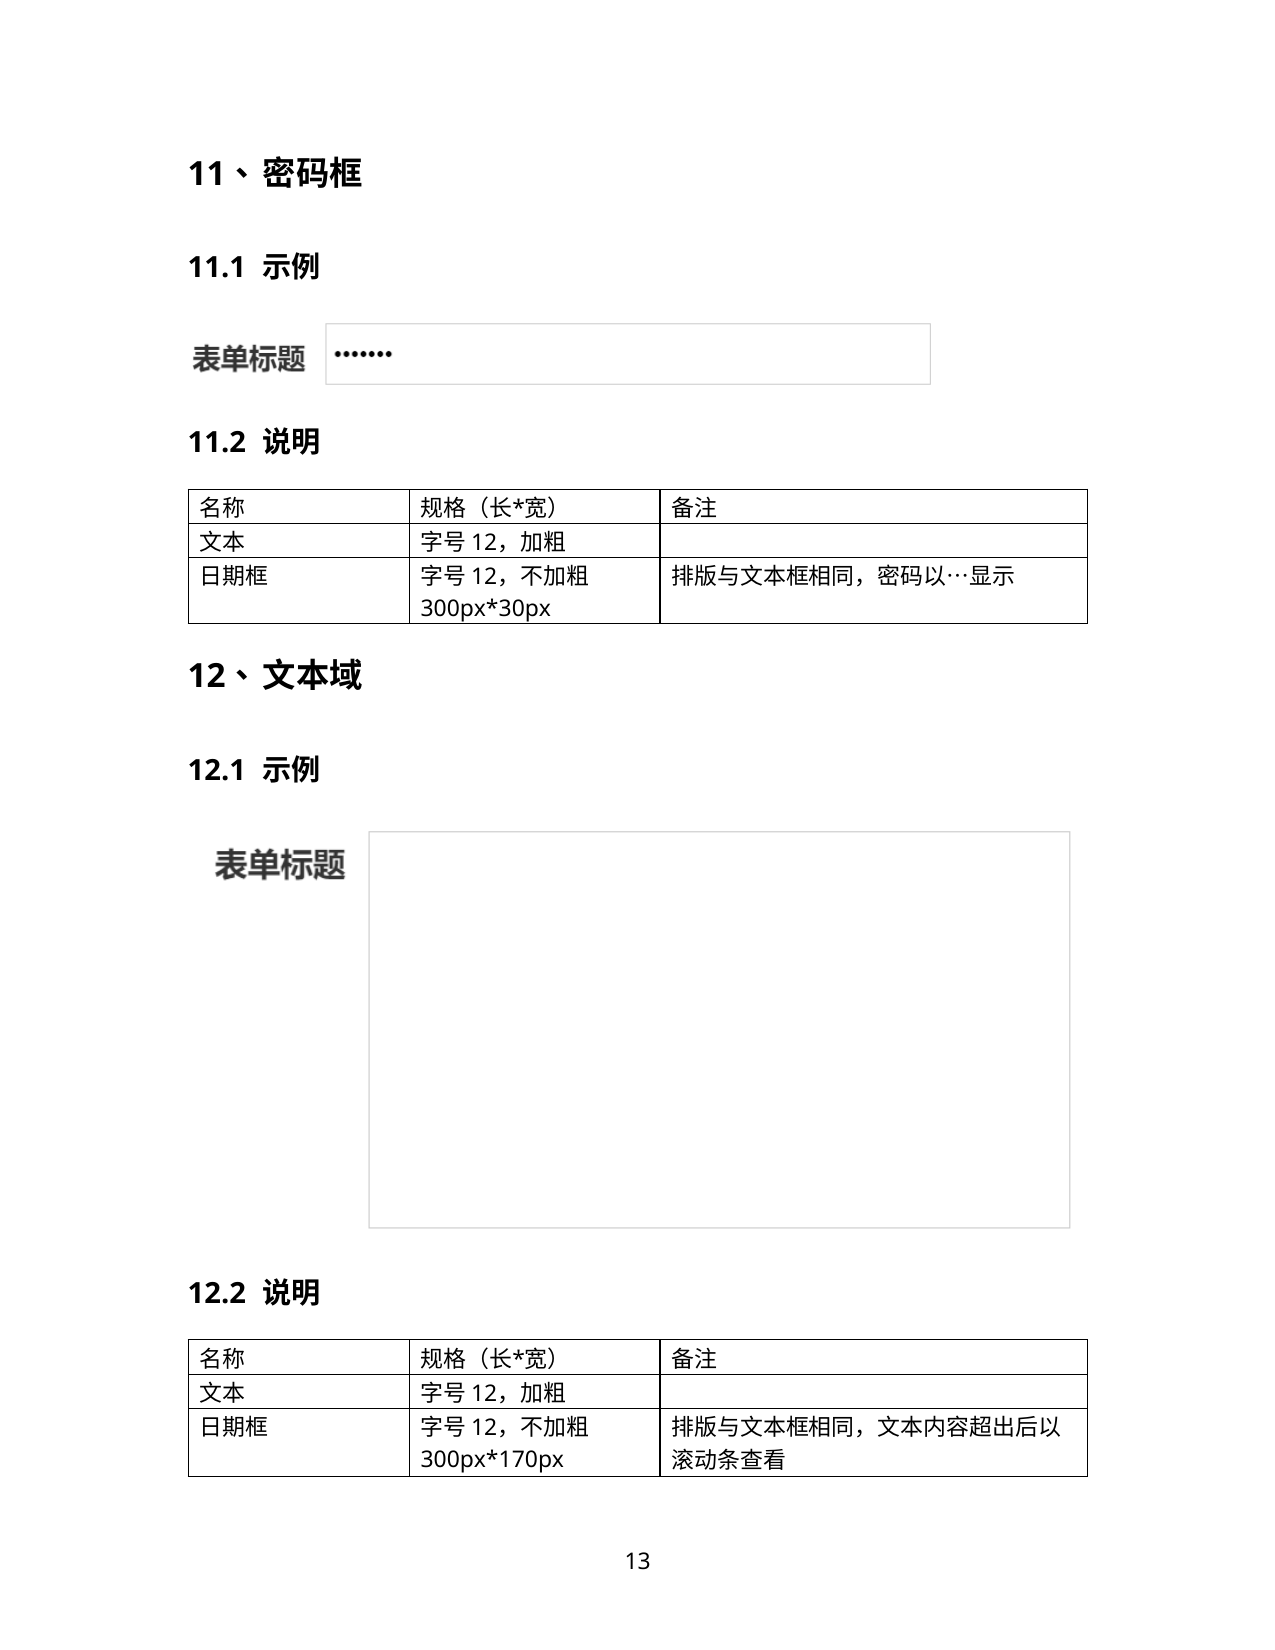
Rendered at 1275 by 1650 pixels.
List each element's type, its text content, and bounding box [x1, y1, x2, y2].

table_cell [661, 524, 1087, 557]
table_header 备注 [661, 1340, 1087, 1374]
table_cell 文本 [189, 524, 409, 557]
table_cell [661, 1375, 1087, 1408]
picture [187, 816, 1088, 1245]
subtitle 说明 [187, 1269, 1087, 1312]
table_cell 字号12，不加粗300px*30px [410, 558, 659, 623]
table_cell 排版与文本框相同，密码以…显示 [661, 558, 1087, 623]
subtitle 文本域 [187, 649, 1087, 697]
subtitle 示例 [187, 243, 1087, 286]
table_header 规格（长*宽） [410, 490, 659, 523]
table_cell 字号12，不加粗300px*170px [410, 1409, 659, 1476]
table_cell 日期框 [189, 1409, 409, 1476]
picture [187, 312, 942, 394]
subtitle 密码框 [187, 150, 1087, 195]
subtitle 说明 [187, 419, 1087, 461]
table_cell 字号12，加粗 [410, 524, 659, 557]
table_cell 字号12，加粗 [410, 1375, 659, 1408]
table_header 名称 [189, 1340, 409, 1374]
subtitle 示例 [187, 746, 1087, 789]
table_header 规格（长*宽） [410, 1340, 659, 1374]
table_cell 文本 [189, 1375, 409, 1408]
table_header 备注 [661, 490, 1087, 523]
table_cell 日期框 [189, 558, 409, 623]
table_cell 排版与文本框相同，文本内容超出后以滚动条查看 [661, 1409, 1087, 1476]
table_header 名称 [189, 490, 409, 523]
